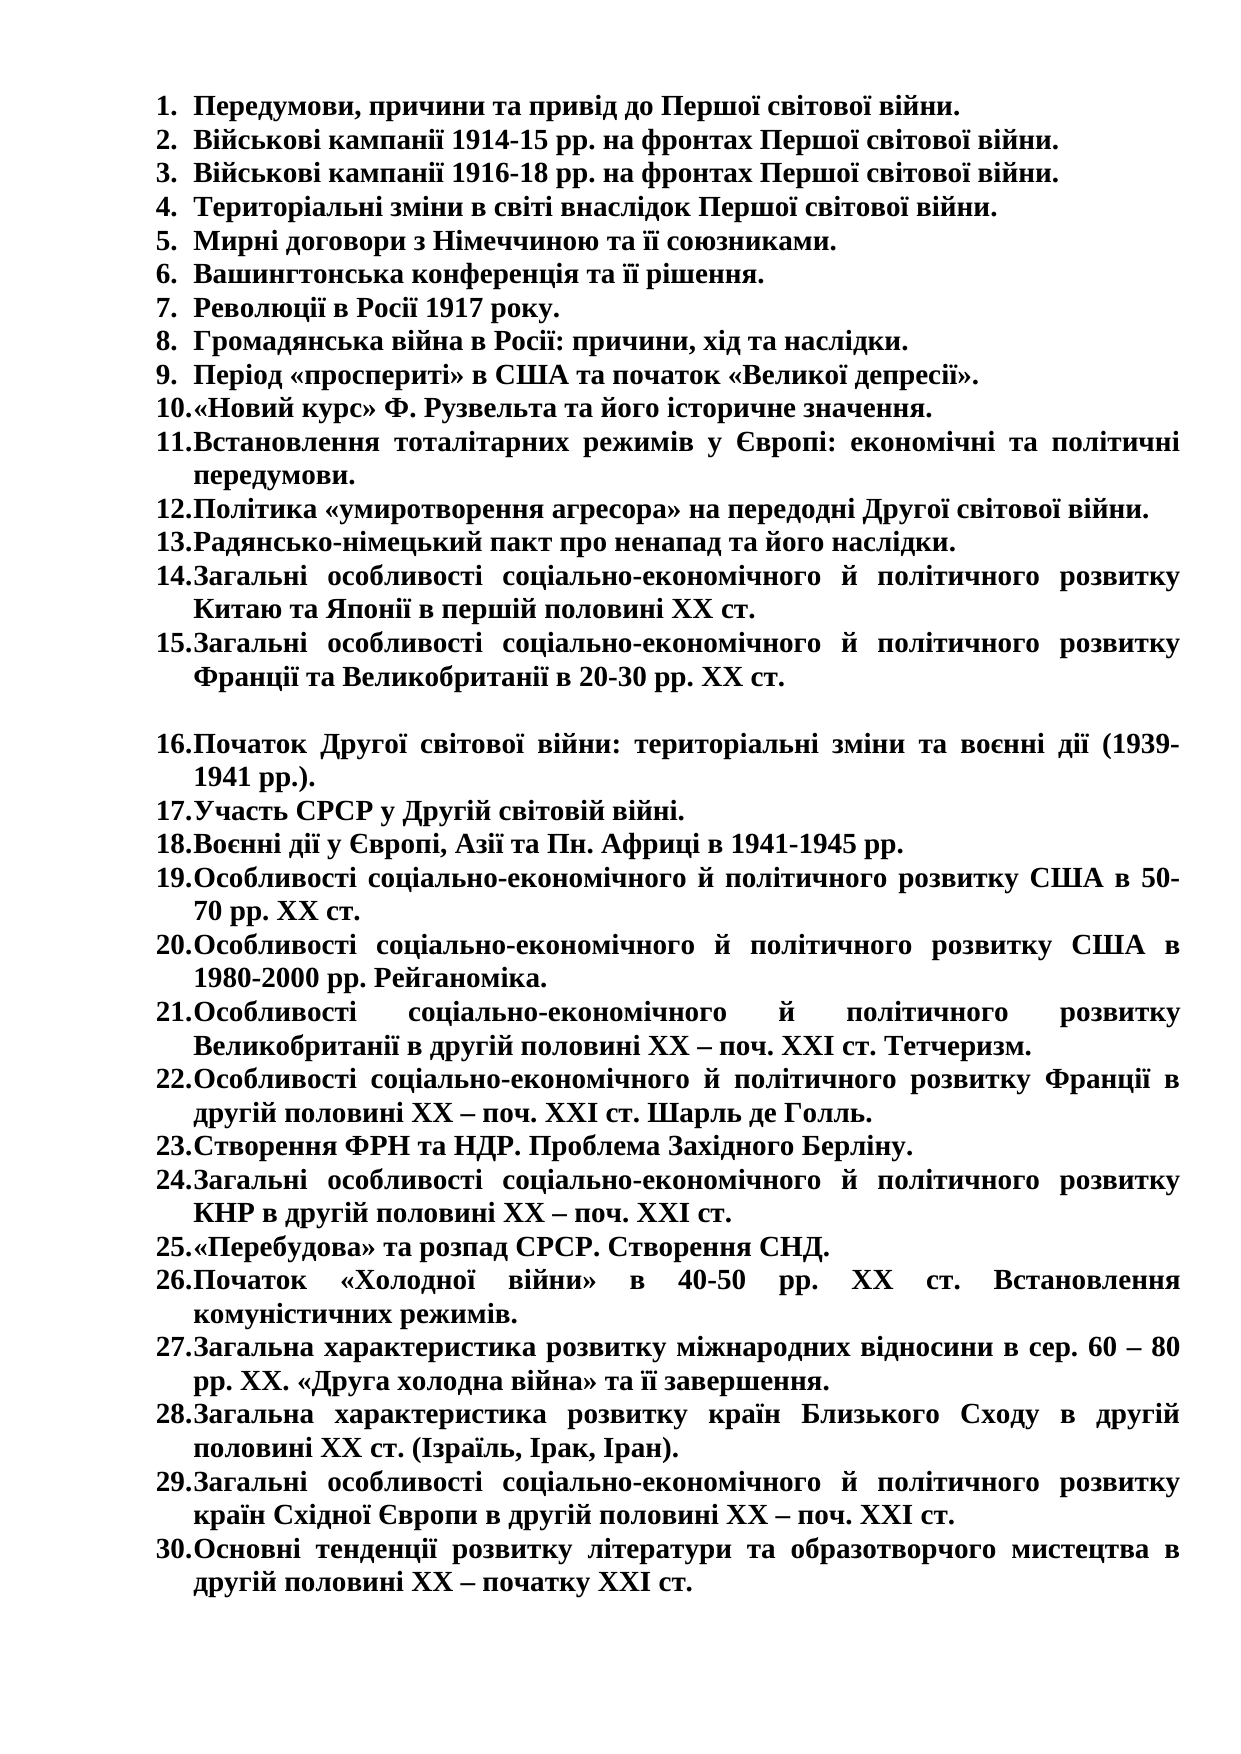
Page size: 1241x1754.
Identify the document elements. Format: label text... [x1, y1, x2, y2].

list Особливості соціально-економічного й політичного розвитку Франції в другій половині ХХ – поч. ХХІ ст. Шарль де Голль. [156, 1061, 1181, 1128]
list «Перебудова» та розпад СРСР. Створення СНД. [156, 1229, 1181, 1262]
list Політика «умиротворення агресора» на передодні Другої світової війни. [156, 491, 1181, 524]
list Участь СРСР у Другій світовій війні. [156, 793, 1181, 826]
list Загальні особливості соціально-економічного й політичного розвитку КНР в другій половині ХХ – поч. ХХІ ст. [156, 1162, 1181, 1229]
list Громадянська війна в Росії: причини, хід та наслідки. [156, 323, 1181, 357]
list Територіальні зміни в світі внаслідок Першої світової війни. [156, 189, 1181, 223]
list Воєнні дії у Європі, Азії та Пн. Африці в 1941-1945 рр. [156, 826, 1181, 860]
list Особливості соціально-економічного й політичного розвитку Великобританії в другій половині ХХ – поч. ХХІ ст. Тетчеризм. [156, 994, 1181, 1061]
list Основні тенденції розвитку літератури та образотворчого мистецтва в другій половині ХХ – початку ХХІ ст. [156, 1531, 1181, 1598]
list Передумови, причини та привід до Першої світової війни. [156, 88, 1181, 122]
list Революції в Росії 1917 року. [156, 290, 1181, 323]
list Загальні особливості соціально-економічного й політичного розвитку Франції та Великобританії в 20-30 рр. ХХ ст. [156, 625, 1181, 692]
list Загальні особливості соціально-економічного й політичного розвитку країн Східної Європи в другій половині ХХ – поч. ХХІ ст. [156, 1464, 1181, 1531]
list Створення ФРН та НДР. Проблема Західного Берліну. [156, 1128, 1181, 1162]
list Загальна характеристика розвитку країн Близького Сходу в другій половині ХХ ст. (Ізраїль, Ірак, Іран). [156, 1397, 1181, 1464]
list Особливості соціально-економічного й політичного розвитку США в 50-70 рр. ХХ ст. [156, 860, 1181, 927]
list Вашингтонська конференція та її рішення. [156, 256, 1181, 290]
list Особливості соціально-економічного й політичного розвитку США в 1980-2000 рр. Рейганоміка. [156, 927, 1181, 994]
list Початок «Холодної війни» в 40-50 рр. ХХ ст. Встановлення комуністичних режимів. [156, 1262, 1181, 1329]
list Період «проспериті» в США та початок «Великої депресії». [156, 357, 1181, 390]
list Загальна характеристика розвитку міжнародних відносини в сер. 60 – 80 рр. ХХ. «Друга холодна війна» та її завершення. [156, 1329, 1181, 1397]
list Загальні особливості соціально-економічного й політичного розвитку Китаю та Японії в першій половині ХХ ст. [156, 558, 1181, 625]
list Початок Другої світової війни: територіальні зміни та воєнні дії (1939-1941 рр.). [156, 726, 1181, 793]
list Мирні договори з Німеччиною та її союзниками. [156, 223, 1181, 256]
list Радянсько-німецький пакт про ненапад та його наслідки. [156, 524, 1181, 558]
list Військові кампанії 1914-15 рр. на фронтах Першої світової війни. [156, 122, 1181, 156]
list Встановлення тоталітарних режимів у Європі: економічні та політичні передумови. [156, 424, 1181, 491]
list Військові кампанії 1916-18 рр. на фронтах Першої світової війни. [156, 156, 1181, 189]
list «Новий курс» Ф. Рузвельта та його історичне значення. [156, 390, 1181, 424]
